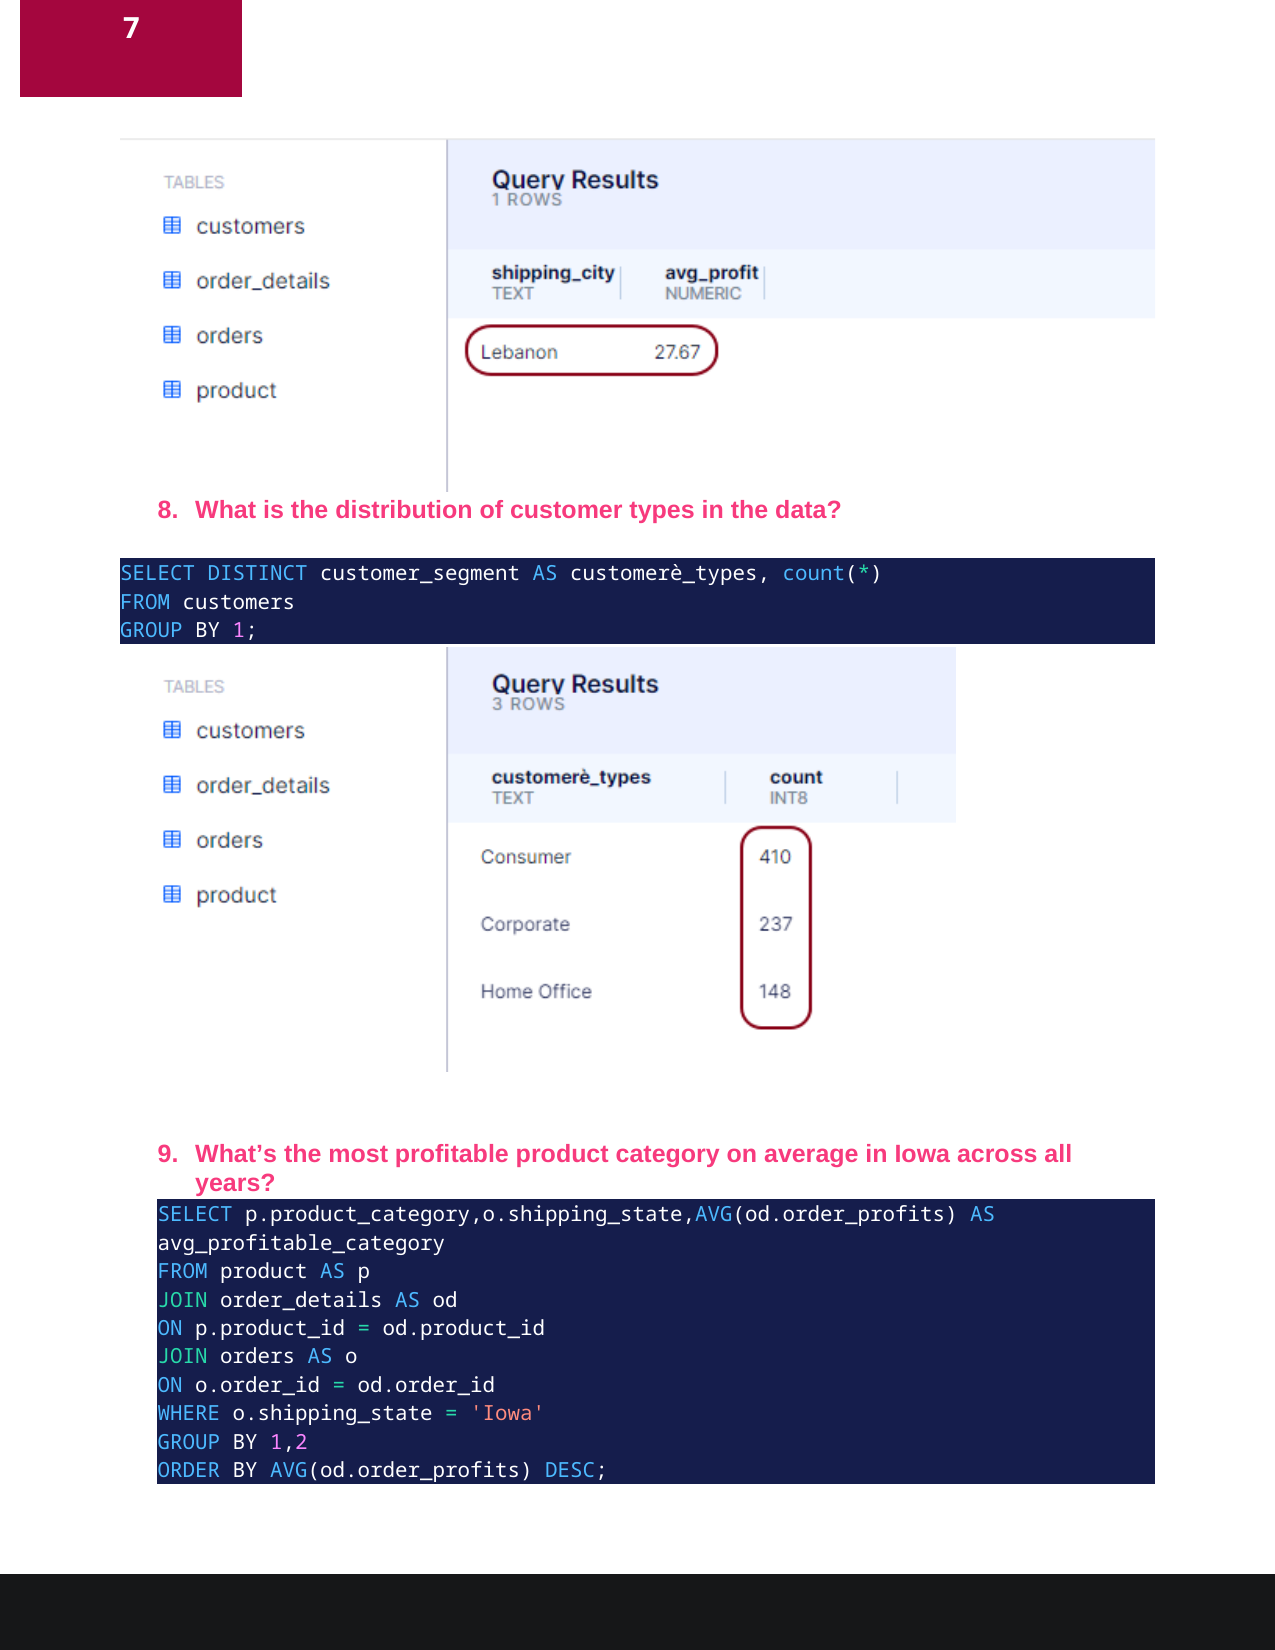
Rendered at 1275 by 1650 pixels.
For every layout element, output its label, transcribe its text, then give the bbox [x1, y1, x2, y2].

text GROUP BY 1; [120, 615, 1155, 644]
text SELECT p.product_category,o.shipping_state,AVG(od.order_profits) AS avg_profitable_category [157, 1199, 1155, 1256]
text JOIN order_details AS od [157, 1285, 1155, 1313]
list What’s the most profitable product category on average in Iowa across all years? [157, 1139, 1155, 1196]
picture [120, 137, 1155, 492]
text SELECT DISTINCT customer_segment AS customerè_types, count(*) [120, 558, 1155, 587]
text ON p.product_id = od.product_id [157, 1313, 1155, 1342]
picture [120, 647, 956, 1072]
text JOIN orders AS o [157, 1342, 1155, 1370]
list What is the distribution of customer types in the data? [157, 495, 1155, 523]
text WHERE o.shipping_state = 'Iowa' [157, 1398, 1155, 1427]
text ORDER BY AVG(od.order_profits) DESC; [157, 1455, 1155, 1484]
text GROUP BY 1,2 [157, 1427, 1155, 1455]
text ON o.order_id = od.order_id [157, 1370, 1155, 1398]
text FROM customers [120, 587, 1155, 615]
text FROM product AS p [157, 1256, 1155, 1285]
